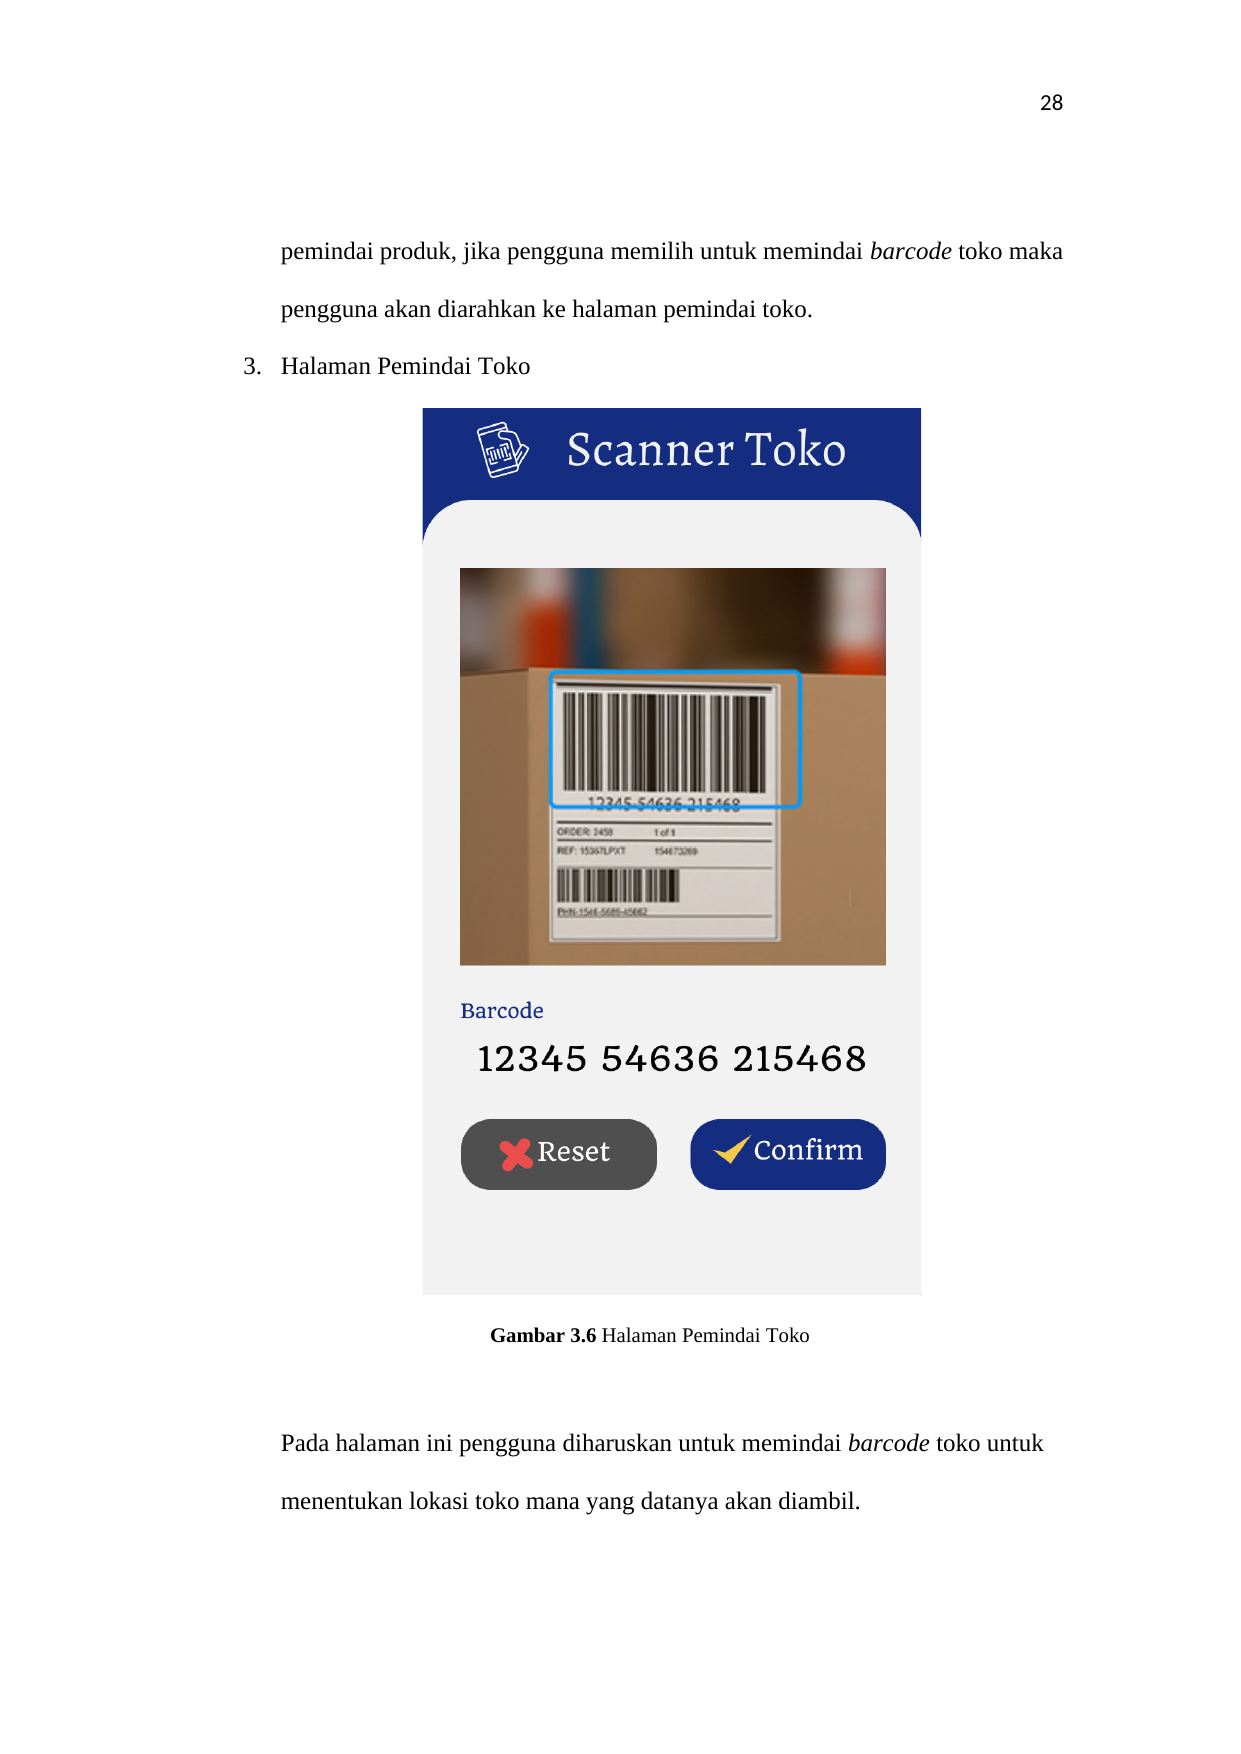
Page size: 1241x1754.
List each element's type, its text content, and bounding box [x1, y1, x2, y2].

list Halaman Pemindai Toko [243, 351, 1063, 380]
list Pada halaman ini pengguna diharuskan untuk memindai barcode toko untuk menentukan lokasi toko mana yang datanya akan diambil. [281, 1428, 1063, 1514]
picture [422, 408, 922, 1295]
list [281, 236, 1063, 322]
list Gambar 3.6 Halaman Pemindai Toko [236, 1323, 1063, 1347]
